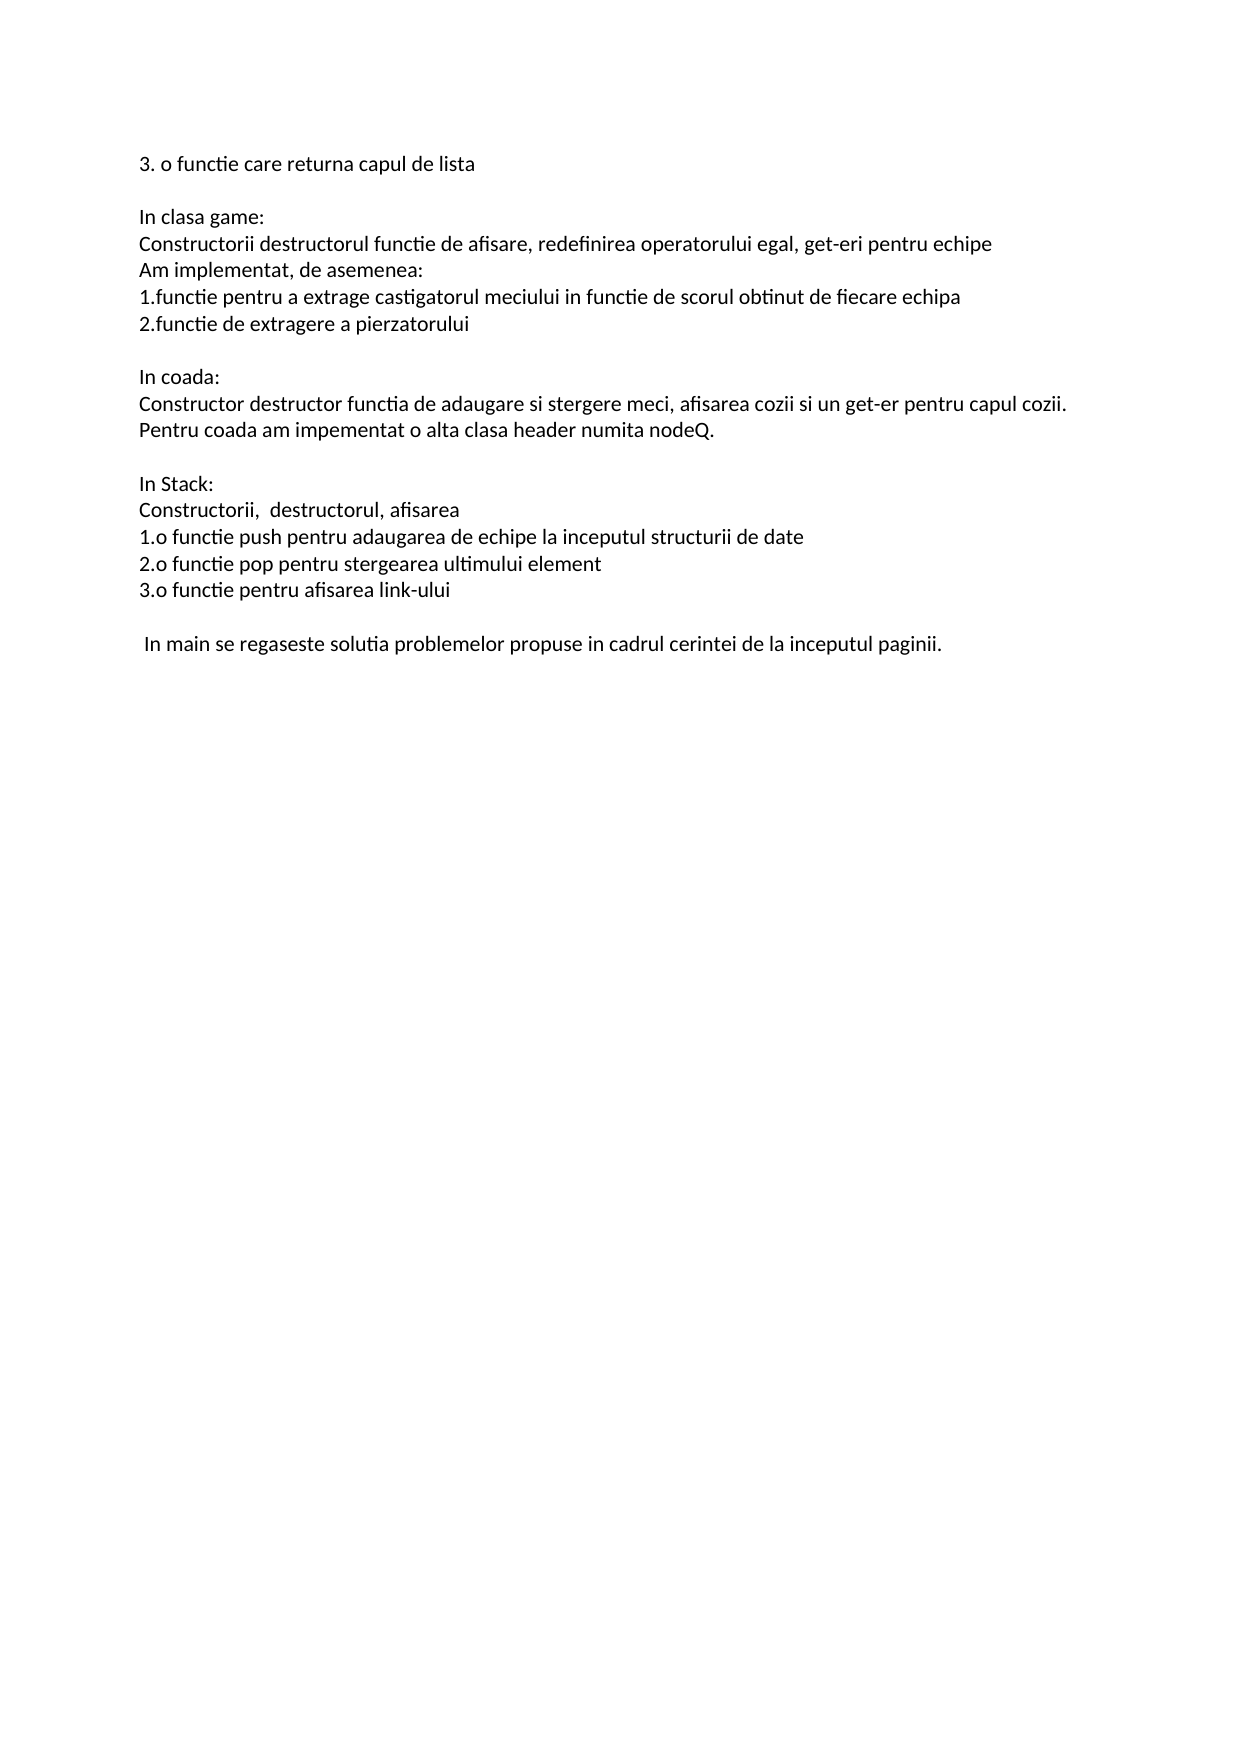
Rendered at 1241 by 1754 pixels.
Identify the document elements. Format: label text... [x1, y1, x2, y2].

text 2.o functie pop pentru stergearea ultimului element [139, 550, 1101, 577]
text In coada: [139, 363, 1101, 390]
text Constructorii destructorul functie de afisare, redefinirea operatorului egal, get-eri pentru echipe [139, 230, 1101, 257]
text Pentru coada am impementat o alta clasa header numita nodeQ. [139, 417, 1101, 443]
text 3.o functie pentru afisarea link-ului [139, 577, 1101, 603]
text In main se regaseste solutia problemelor propuse in cadrul cerintei de la inceputul paginii. [139, 630, 1101, 657]
text Am implementat, de asemenea: [139, 257, 1101, 283]
text Constructor destructor functia de adaugare si stergere meci, afisarea cozii si un get-er pentru capul cozii. [139, 390, 1101, 417]
text 1.functie pentru a extrage castigatorul meciului in functie de scorul obtinut de fiecare echipa [139, 283, 1101, 310]
text Constructorii, destructorul, afisarea [139, 497, 1101, 523]
text 3. o functie care returna capul de lista [139, 150, 1101, 177]
text In Stack: [139, 470, 1101, 497]
text In clasa game: [139, 203, 1101, 230]
text 1.o functie push pentru adaugarea de echipe la inceputul structurii de date [139, 523, 1101, 550]
text 2.functie de extragere a pierzatorului [139, 310, 1101, 337]
